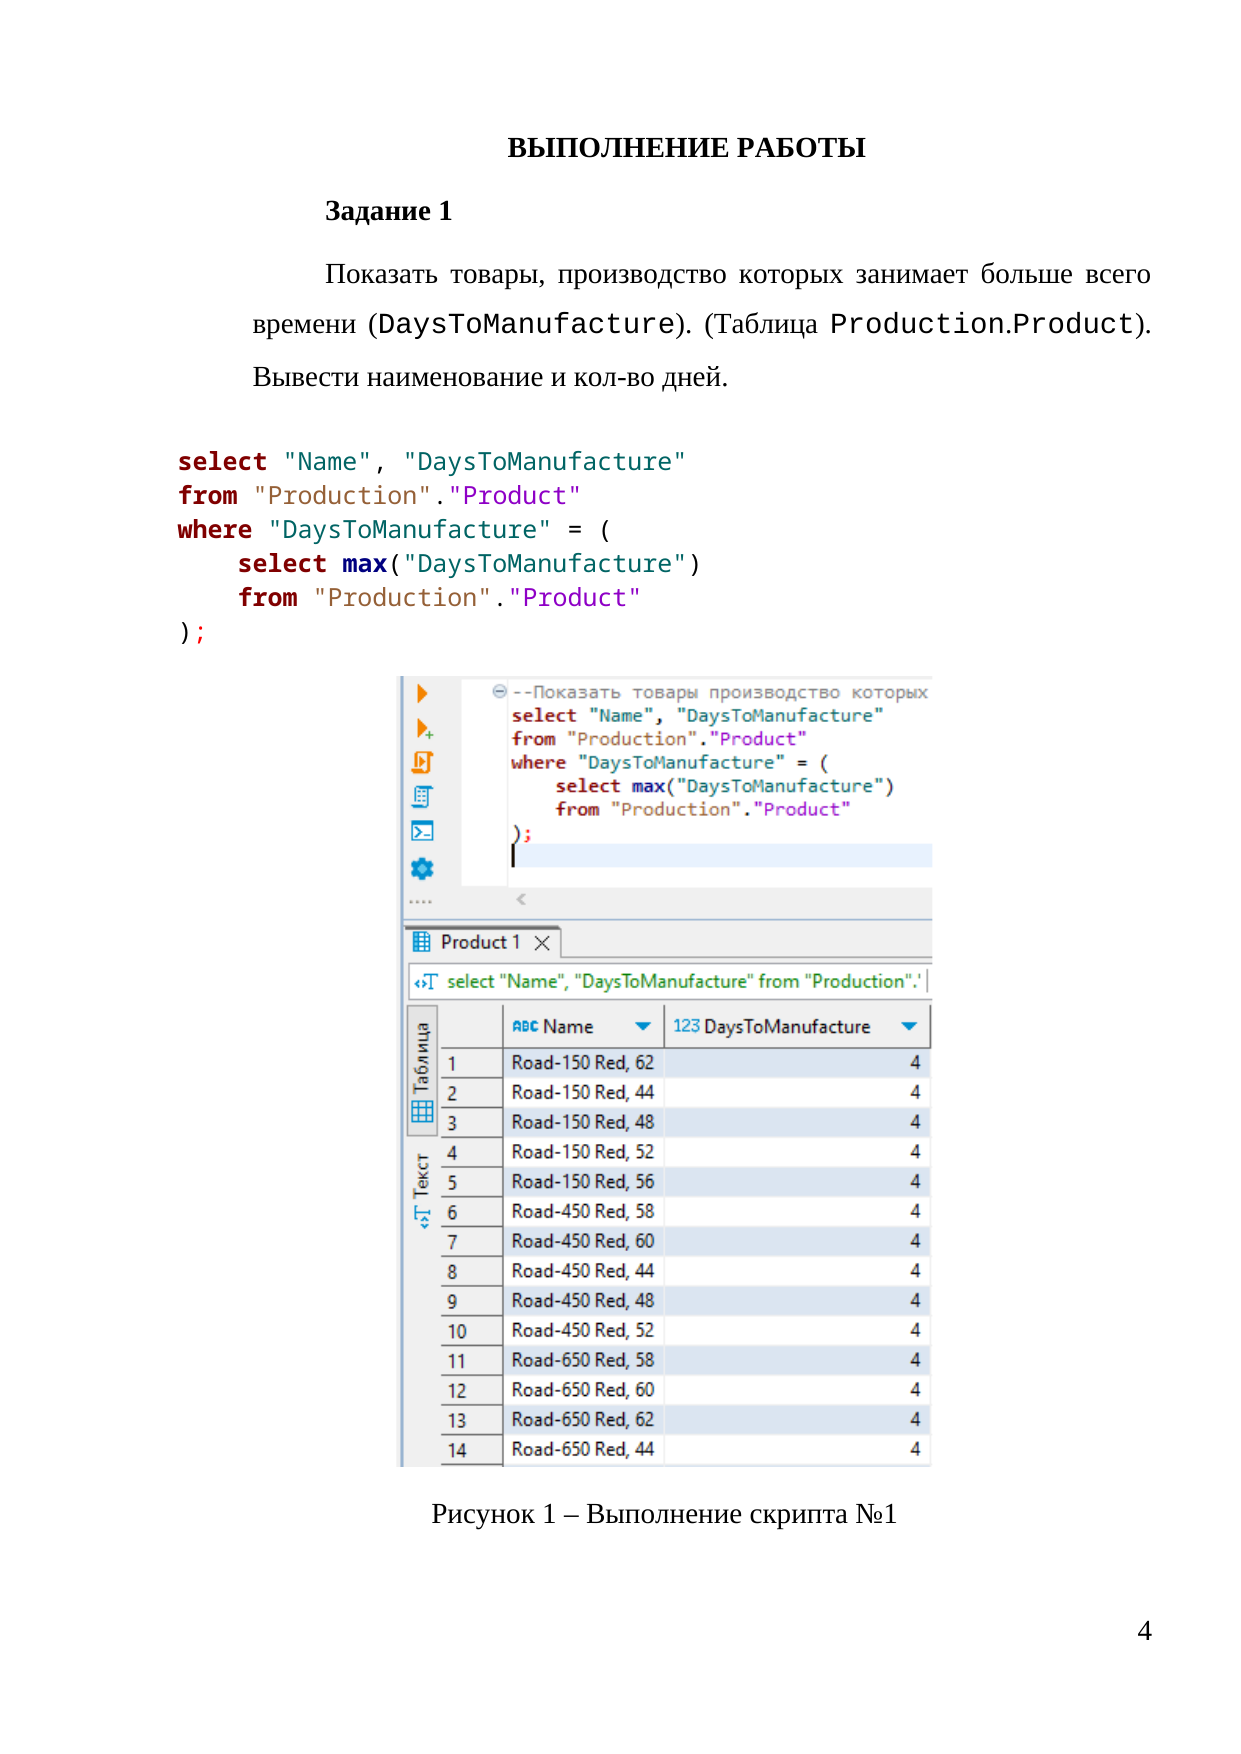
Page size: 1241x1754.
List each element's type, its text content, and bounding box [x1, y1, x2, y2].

text select max("DaysToManufacture") [177, 545, 1152, 579]
table_cell – Выполнение скрипта №1 [177, 1484, 1152, 1542]
text select "Name", "DaysToManufacture" [177, 443, 1152, 477]
text Задание 1 [251, 193, 1152, 227]
table_header [177, 676, 1152, 1483]
picture [396, 676, 933, 1467]
text where "DaysToManufacture" = ( [177, 511, 1152, 545]
text ); [177, 613, 1152, 648]
text from "Production"."Product" [177, 579, 1152, 613]
text from "Production"."Product" [177, 477, 1152, 511]
text Выполнение работы [215, 131, 1152, 164]
list Показать товары, производство которых занимает больше всего времени (DaysToManufacture). (Таблица Production.Product). Вывести наименование и кол-во дней. [252, 256, 1152, 393]
